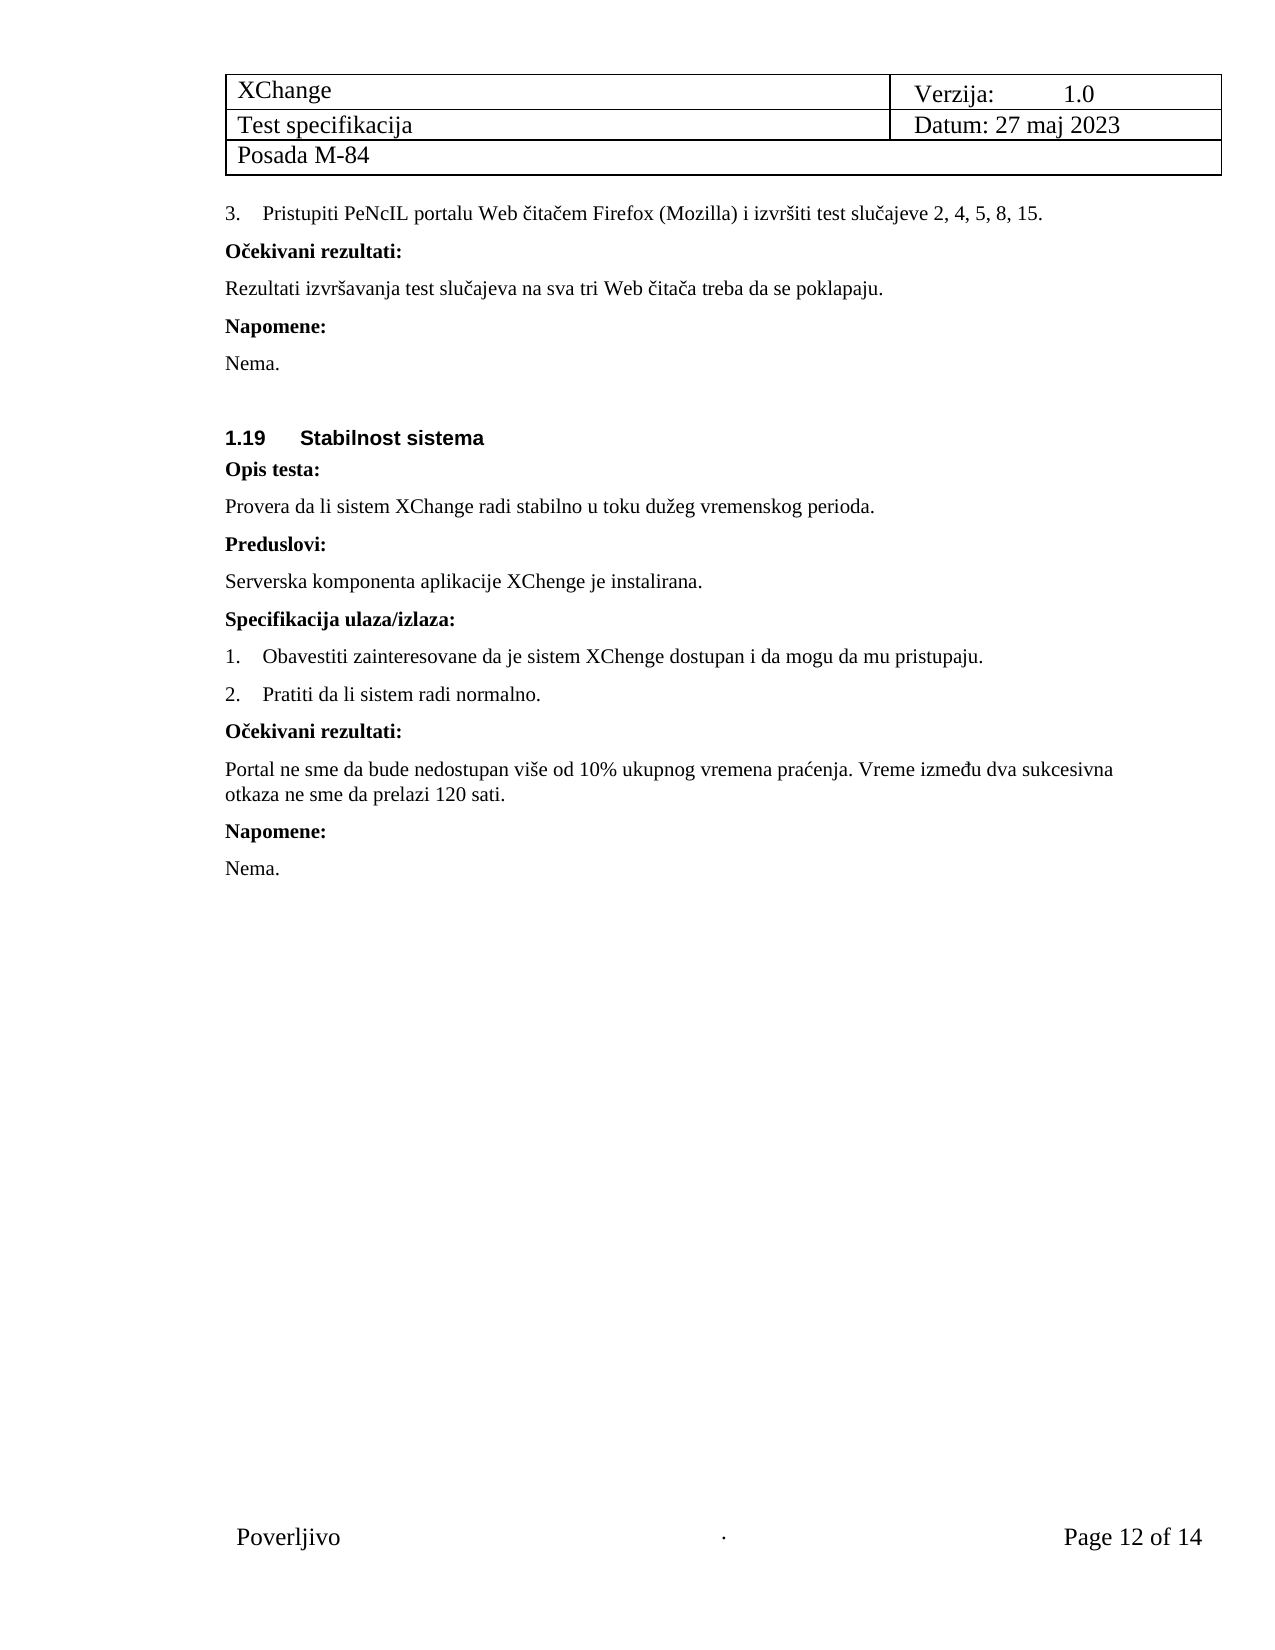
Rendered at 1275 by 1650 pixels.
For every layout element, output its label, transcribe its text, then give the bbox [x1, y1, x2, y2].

text Očekivani rezultati: [225, 718, 1125, 743]
list Pratiti da li sistem radi normalno. [225, 681, 1125, 706]
text Preduslovi: [225, 531, 1125, 556]
list Obavestiti zainteresovane da je sistem XChenge dostupan i da mogu da mu pristupaju. [225, 643, 1125, 668]
text Serverska komponenta aplikacije XChenge je instalirana. [225, 568, 1125, 593]
text Rezultati izvršavanja test slučajeva na sva tri Web čitača treba da se poklapaju. [225, 275, 1125, 300]
text Specifikacija ulaza/izlaza: [225, 606, 1125, 631]
text Portal ne sme da bude nedostupan više od 10% ukupnog vremena praćenja. Vreme između dva sukcesivna otkaza ne sme da prelazi 120 sati. [225, 756, 1125, 806]
text Opis testa: [225, 456, 1125, 481]
text Nema. [225, 350, 1125, 374]
text Napomene: [225, 818, 1125, 843]
text Nema. [225, 856, 1125, 880]
text Očekivani rezultati: [225, 238, 1125, 263]
text Provera da li sistem XChange radi stabilno u toku dužeg vremenskog perioda. [225, 493, 1125, 518]
list Pristupiti PeNcIL portalu Web čitačem Firefox (Mozilla) i izvršiti test slučajeve 2, 4, 5, 8, 15. [225, 200, 1125, 225]
subtitle Stabilnost sistema [225, 424, 1125, 449]
text Napomene: [225, 313, 1125, 338]
